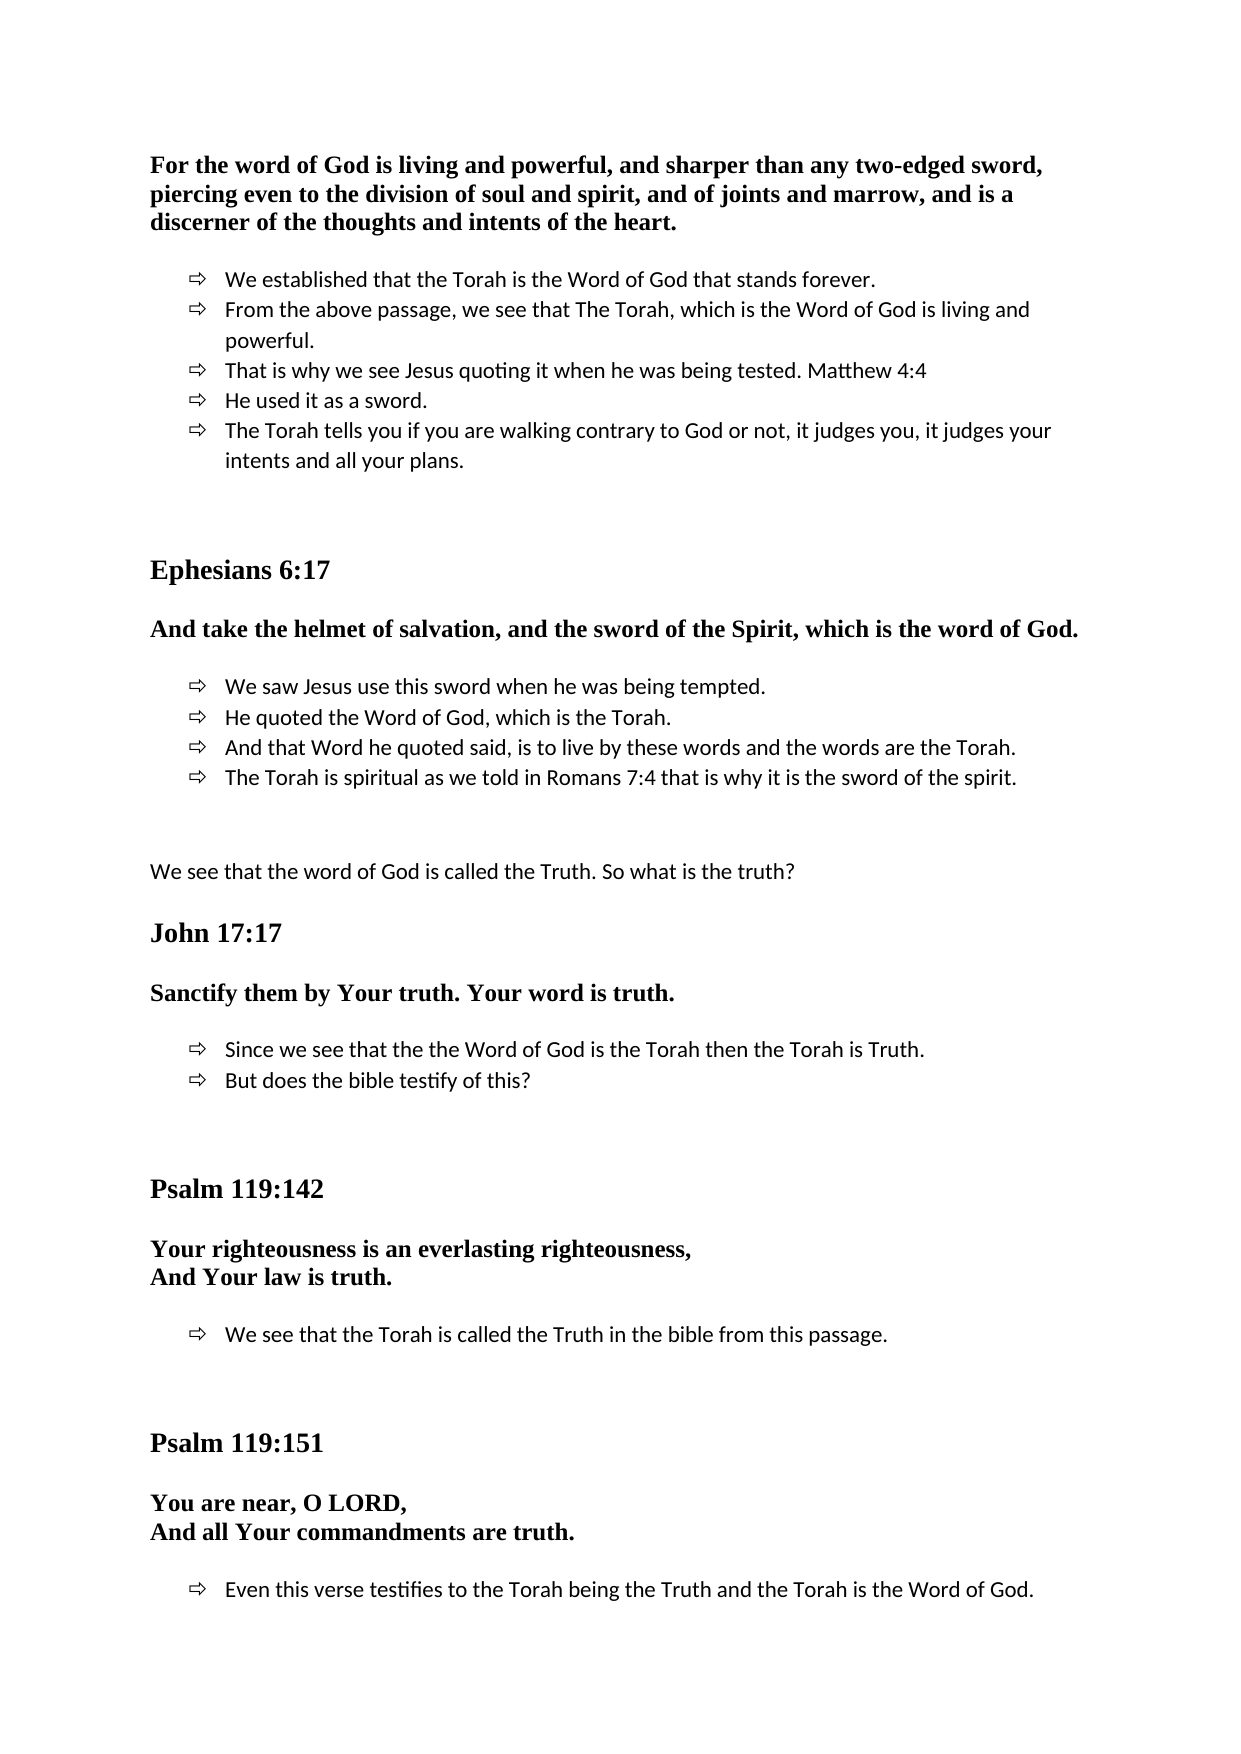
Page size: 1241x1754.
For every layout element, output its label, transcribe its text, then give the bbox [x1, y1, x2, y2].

text For the word of God is living and powerful, and sharper than any two-edged sword, piercing even to the division of soul and spirit, and of joints and marrow, and is a discerner of the thoughts and intents of the heart. [150, 150, 1090, 236]
text Sanctify them by Your truth. Your word is truth. [150, 978, 1090, 1006]
list Even this verse testifies to the Torah being the Truth and the Torah is the Word of God. [187, 1575, 1090, 1603]
list Since we see that the the Word of God is the Torah then the Torah is Truth. [187, 1036, 1090, 1064]
list That is why we see Jesus quoting it when he was being tested. Matthew 4:4 [187, 356, 1090, 384]
text And take the helmet of salvation, and the sword of the Spirit, which is the word of God. [150, 614, 1090, 643]
text You are near, O LORD, And all Your commandments are truth. [150, 1488, 1090, 1546]
text We see that the word of God is called the Truth. So what is the truth? [150, 857, 1090, 885]
text Psalm 119:151 [150, 1427, 1090, 1459]
text John 17:17 [150, 916, 1090, 948]
list We see that the Torah is called the Truth in the bible from this passage. [187, 1320, 1090, 1348]
text Your righteousness is an everlasting righteousness, And Your law is truth. [150, 1234, 1090, 1291]
text Psalm 119:142 [150, 1172, 1090, 1204]
list He quoted the Word of God, which is the Torah. [187, 703, 1090, 731]
list We saw Jesus use this sword when he was being tempted. [187, 672, 1090, 700]
list The Torah tells you if you are walking contrary to God or not, it judges you, it judges your intents and all your plans. [187, 416, 1090, 475]
list From the above passage, we see that The Torah, which is the Word of God is living and powerful. [187, 296, 1090, 354]
list We established that the Torah is the Word of God that stands forever. [187, 265, 1090, 293]
list And that Word he quoted said, is to live by these words and the words are the Torah. [187, 733, 1090, 761]
list He used it as a sword. [187, 386, 1090, 414]
list But does the bible testify of this? [187, 1066, 1090, 1094]
text Ephesians 6:17 [150, 553, 1090, 585]
list The Torah is spiritual as we told in Romans 7:4 that is why it is the sword of the spirit. [187, 763, 1090, 791]
